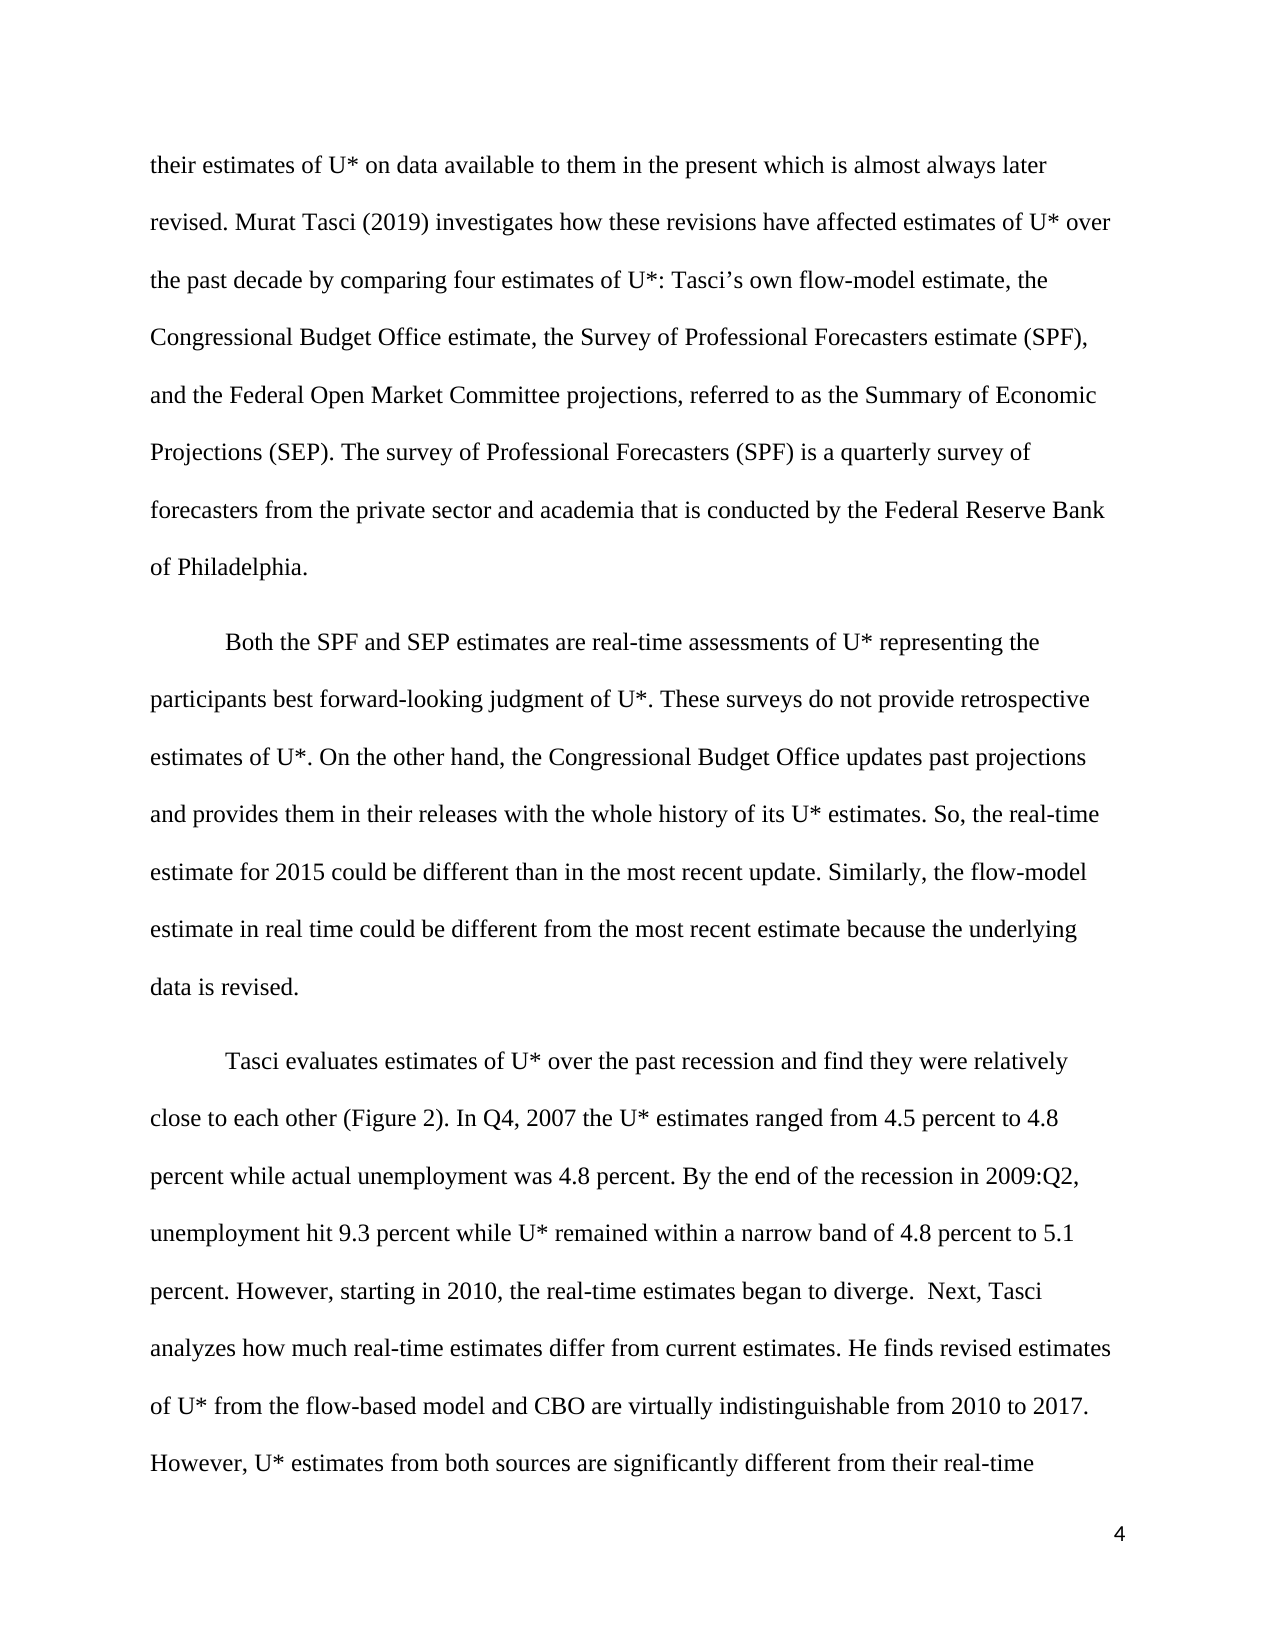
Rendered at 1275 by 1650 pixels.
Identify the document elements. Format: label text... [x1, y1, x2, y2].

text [150, 1046, 1125, 1477]
text Both the SPF and SEP estimates are real-time assessments of U* representing the participants best forward-looking judgment of U*. These surveys do not provide retrospective estimates of U*. On the other hand, the Congressional Budget Office updates past projections and provides them in their releases with the whole history of its U* estimates. So, the real-time estimate for 2015 could be different than in the most recent update. Similarly, the flow-model estimate in real time could be different from the most recent estimate because the underlying data is revised. [150, 627, 1125, 1000]
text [150, 150, 1125, 581]
